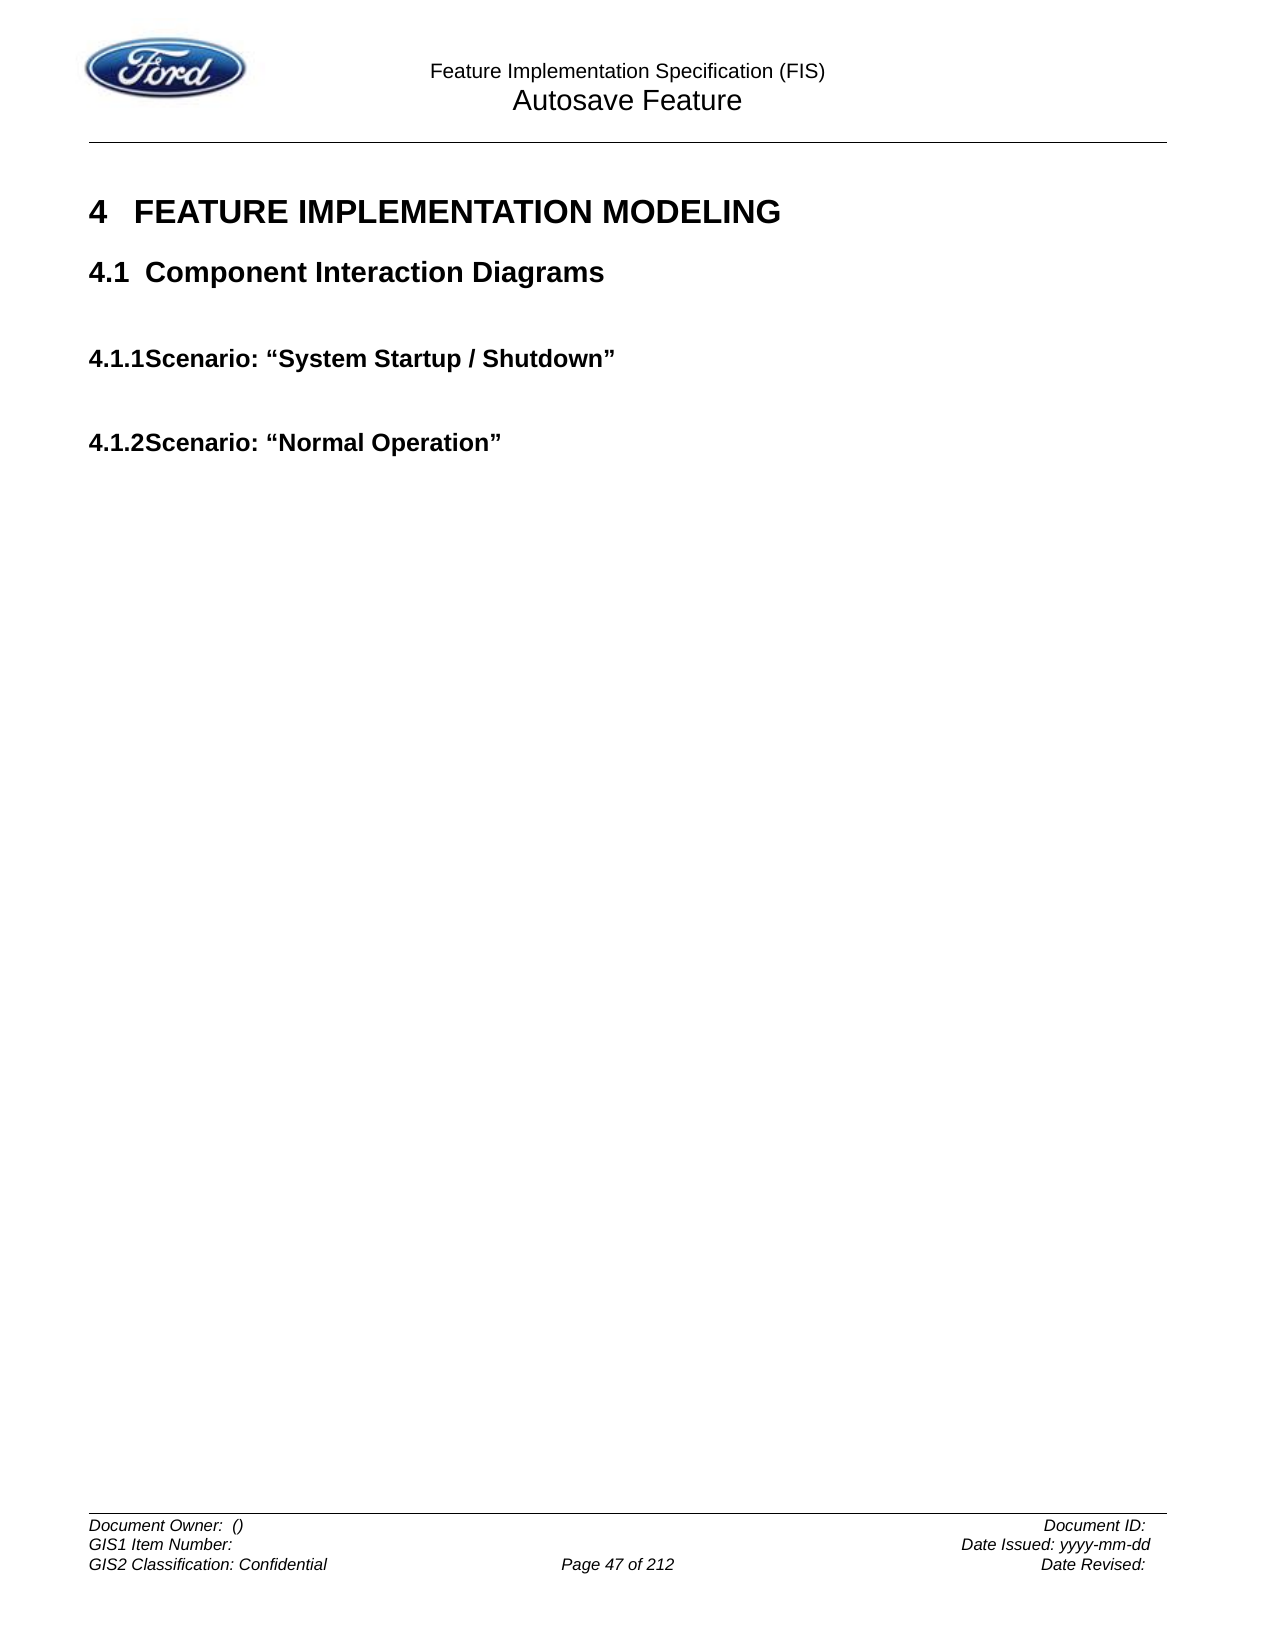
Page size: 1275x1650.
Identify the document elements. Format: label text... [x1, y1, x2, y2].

subtitle Scenario: “System Startup / Shutdown” [89, 344, 1167, 373]
picture [65, 18, 266, 119]
subtitle Feature Implementation Modeling [89, 192, 1167, 231]
subtitle Scenario: “Normal Operation” [89, 428, 1167, 457]
subtitle Component Interaction Diagrams [89, 256, 1167, 289]
